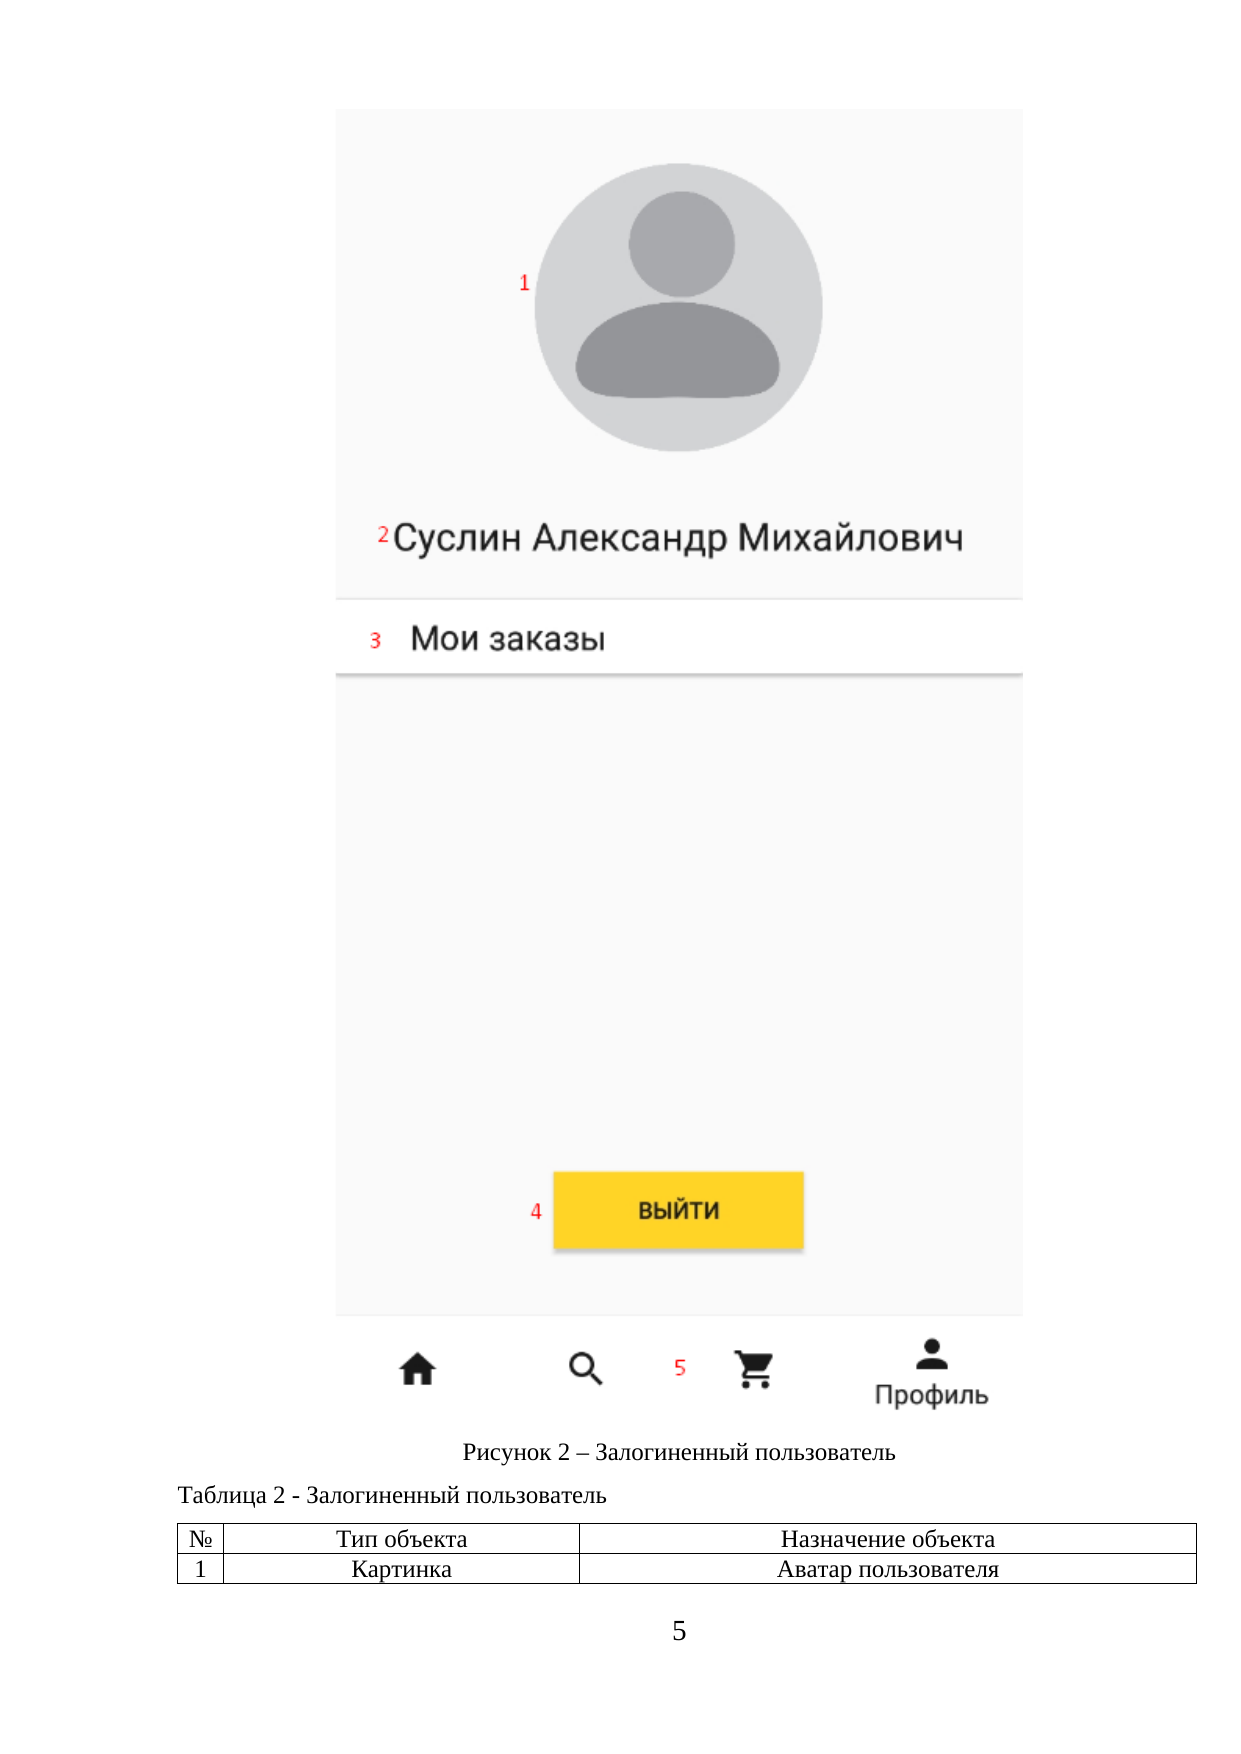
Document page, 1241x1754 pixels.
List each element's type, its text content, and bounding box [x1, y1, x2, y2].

table_header № [178, 1524, 223, 1553]
table_cell Картинка [224, 1554, 579, 1583]
table_cell 1 [178, 1554, 223, 1583]
table_header Тип объекта [224, 1524, 579, 1553]
table_cell Аватар пользователя [580, 1554, 1196, 1583]
picture [335, 109, 1023, 1421]
text Рисунок 2 – Залогиненный пользователь [177, 1437, 1181, 1466]
table_header Назначение объекта [580, 1524, 1196, 1553]
text Таблица 2 - Залогиненный пользователь [177, 1480, 1181, 1509]
